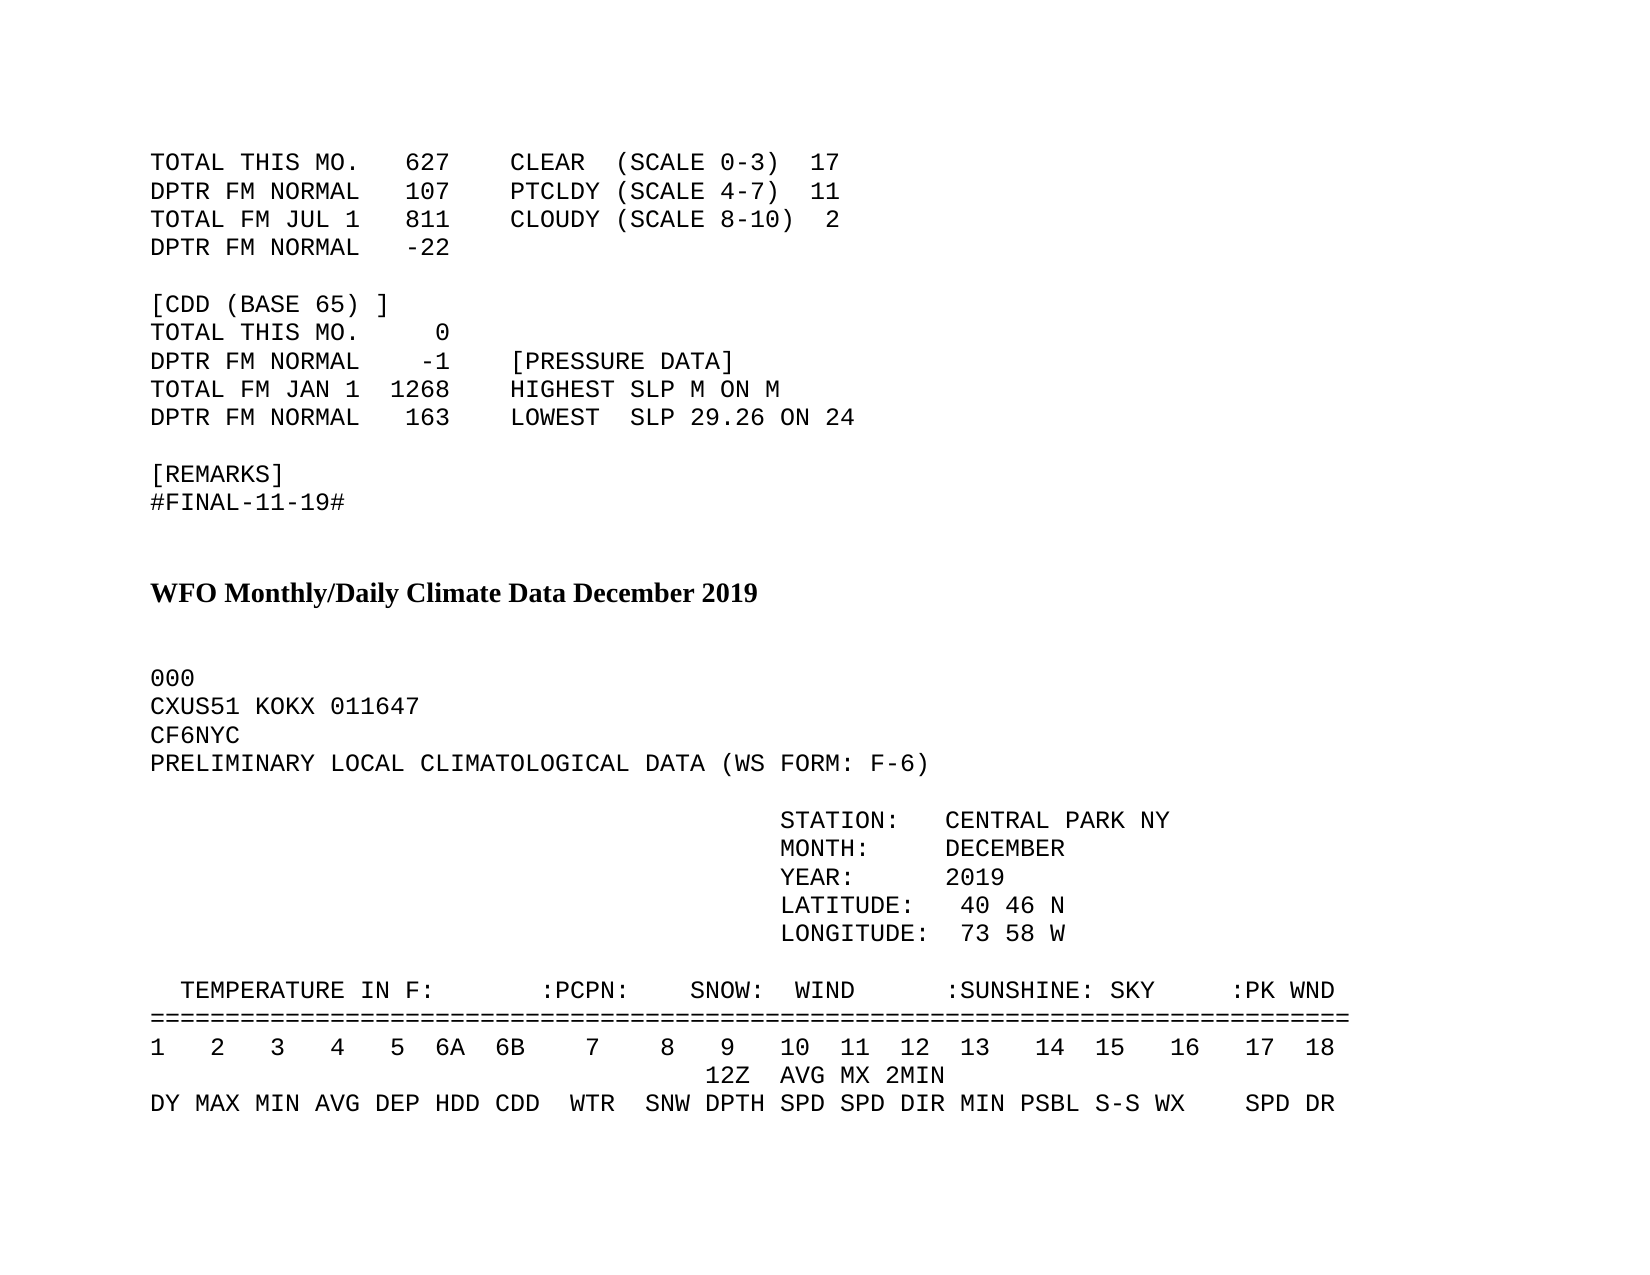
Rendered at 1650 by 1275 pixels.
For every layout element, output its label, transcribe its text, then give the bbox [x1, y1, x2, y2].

text TOTAL THIS MO. 0 [150, 320, 1500, 348]
text PRELIMINARY LOCAL CLIMATOLOGICAL DATA (WS FORM: F-6) [150, 751, 1500, 779]
text 000 [150, 666, 1500, 694]
text DY MAX MIN AVG DEP HDD CDD WTR SNW DPTH SPD SPD DIR MIN PSBL S-S WX SPD DR [150, 1091, 1500, 1119]
text CF6NYC [150, 722, 1500, 751]
text [CDD (BASE 65) ] [150, 292, 1500, 320]
subtitle WFO Monthly/Daily Climate Data December 2019 [150, 576, 1500, 608]
text LATITUDE: 40 46 N [150, 892, 1500, 921]
text YEAR: 2019 [150, 864, 1500, 892]
text TOTAL FM JAN 1 1268 HIGHEST SLP M ON M [150, 377, 1500, 405]
text STATION: CENTRAL PARK NY [150, 807, 1500, 836]
text DPTR FM NORMAL -1 [PRESSURE DATA] [150, 348, 1500, 377]
text TOTAL THIS MO. 627 CLEAR (SCALE 0-3) 17 [150, 150, 1500, 178]
text CXUS51 KOKX 011647 [150, 694, 1500, 722]
text DPTR FM NORMAL 163 LOWEST SLP 29.26 ON 24 [150, 405, 1500, 433]
text DPTR FM NORMAL -22 [150, 235, 1500, 263]
text #FINAL-11-19# [150, 490, 1500, 518]
text TOTAL FM JUL 1 811 CLOUDY (SCALE 8-10) 2 [150, 207, 1500, 235]
text DPTR FM NORMAL 107 PTCLDY (SCALE 4-7) 11 [150, 178, 1500, 207]
text LONGITUDE: 73 58 W [150, 921, 1500, 949]
text [REMARKS] [150, 462, 1500, 490]
text 1 2 3 4 5 6A 6B 7 8 9 10 11 12 13 14 15 16 17 18 [150, 1034, 1500, 1062]
text TEMPERATURE IN F: :PCPN: SNOW: WIND :SUNSHINE: SKY :PK WND [150, 977, 1500, 1006]
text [150, 1006, 1500, 1034]
text MONTH: DECEMBER [150, 836, 1500, 864]
text 12Z AVG MX 2MIN [150, 1062, 1500, 1091]
